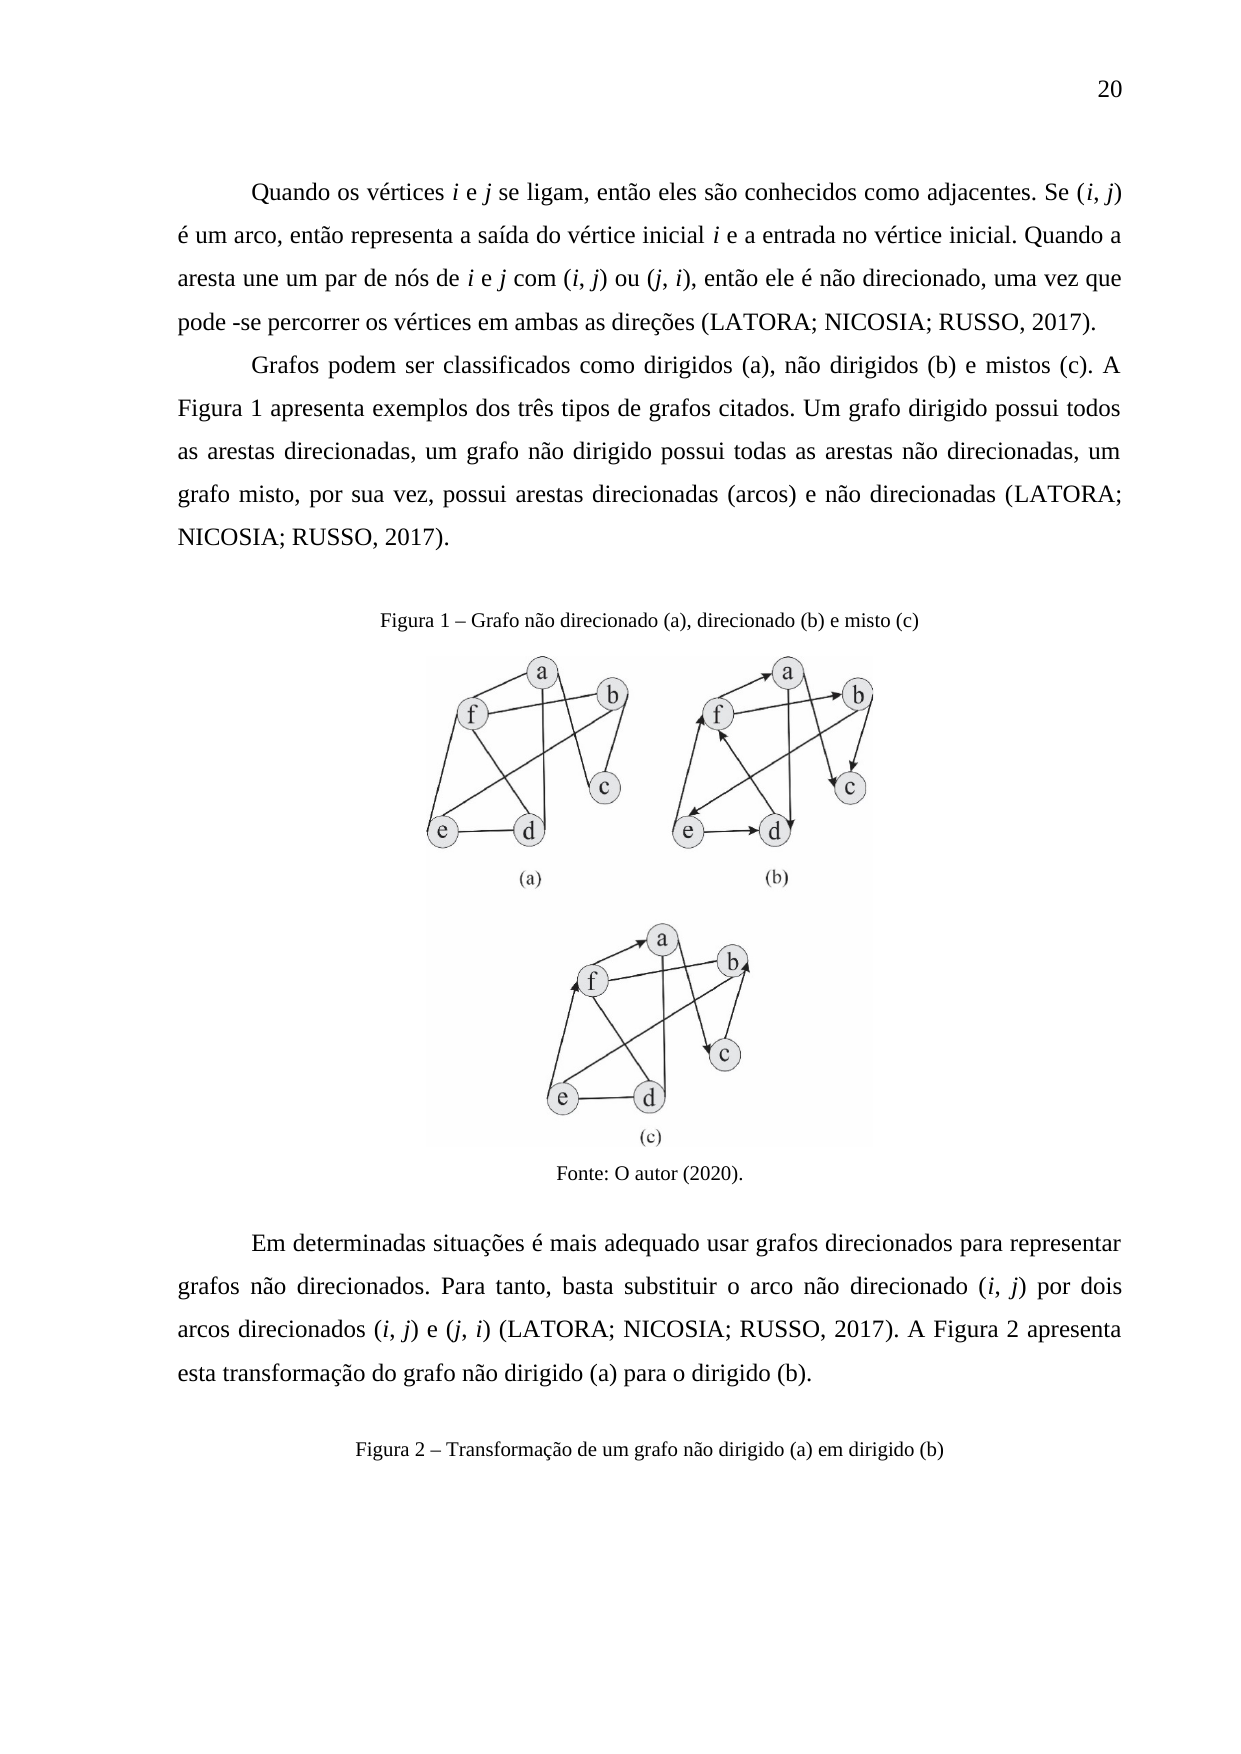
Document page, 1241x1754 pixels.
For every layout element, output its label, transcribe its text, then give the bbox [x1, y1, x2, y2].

text Em determinadas situações é mais adequado usar grafos direcionados para representar grafos não direcionados. Para tanto, basta substituir o arco não direcionado (i, j) por dois arcos direcionados (i, j) e (j, i) (LATORA; NICOSIA; RUSSO, 2017). A Figura 2 apresenta esta transformação do grafo não dirigido (a) para o dirigido (b). [177, 1228, 1122, 1386]
text Figura 2 – Transformação de um grafo não dirigido (a) em dirigido (b) [177, 1437, 1122, 1461]
text Quando os vértices i e j se ligam, então eles são conhecidos como adjacentes. Se (i, j) é um arco, então representa a saída do vértice inicial i e a entrada no vértice inicial. Quando a aresta une um par de nós de i e j com (i, j) ou (j, i), então ele é não direcionado, uma vez que pode -se percorrer os vértices em ambas as direções (LATORA; NICOSIA; RUSSO, 2017). [177, 177, 1122, 335]
text Figura 1 – Grafo não direcionado (a), direcionado (b) e misto (c) [177, 608, 1122, 632]
text Grafos podem ser classificados como dirigidos (a), não dirigidos (b) e mistos (c). A Figura 1 apresenta exemplos dos três tipos de grafos citados. Um grafo dirigido possui todos as arestas direcionadas, um grafo não dirigido possui todas as arestas não direcionadas, um grafo misto, por sua vez, possui arestas direcionadas (arcos) e não direcionadas (LATORA; NICOSIA; RUSSO, 2017). [177, 350, 1122, 551]
text Fonte: O autor (2020). [177, 1161, 1122, 1185]
picture [426, 656, 874, 1147]
